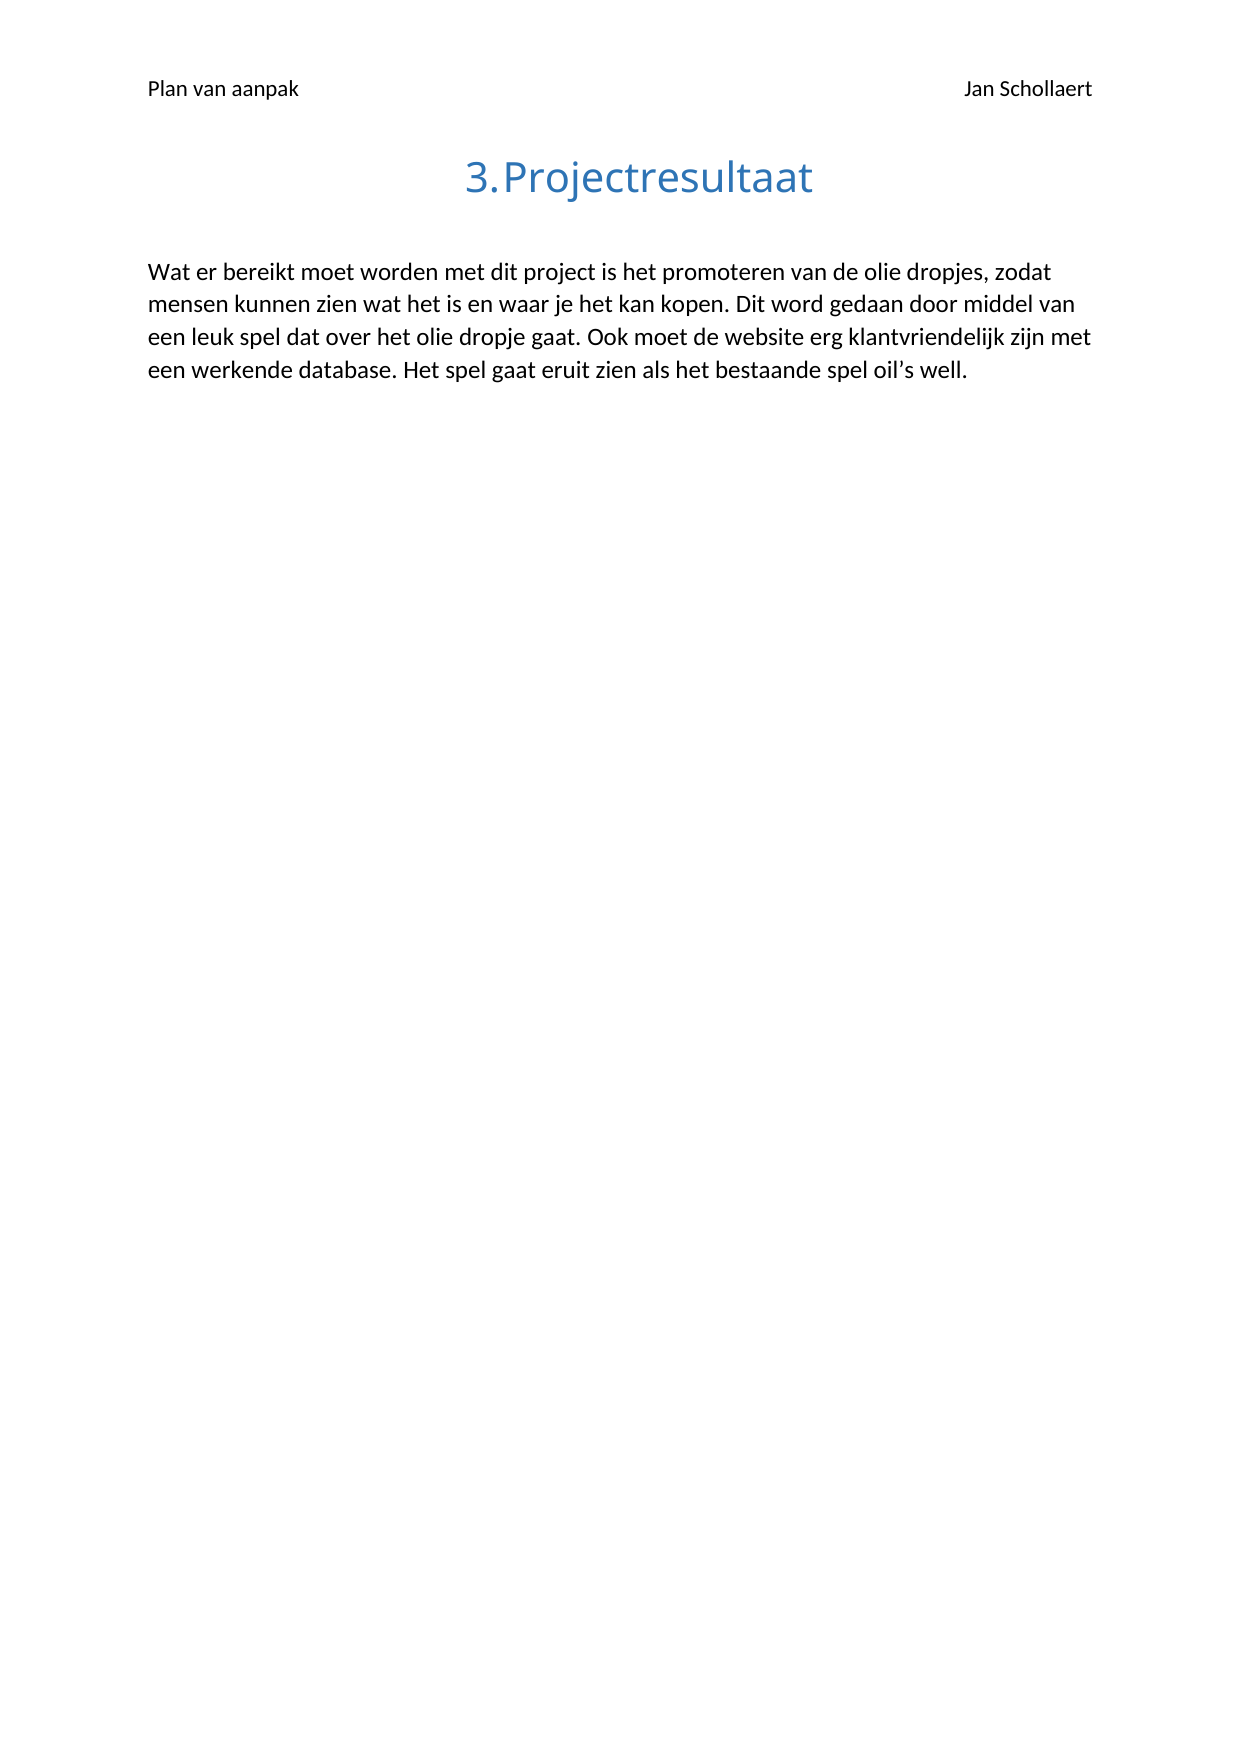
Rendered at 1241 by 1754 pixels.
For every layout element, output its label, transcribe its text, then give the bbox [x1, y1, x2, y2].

text Wat er bereikt moet worden met dit project is het promoteren van de olie dropjes, zodat mensen kunnen zien wat het is en waar je het kan kopen. Dit word gedaan door middel van een leuk spel dat over het olie dropje gaat. Ook moet de website erg klantvriendelijk zijn met een werkende database. Het spel gaat eruit zien als het bestaande spel oil’s well. [148, 256, 1093, 385]
subtitle Projectresultaat [185, 148, 1093, 204]
